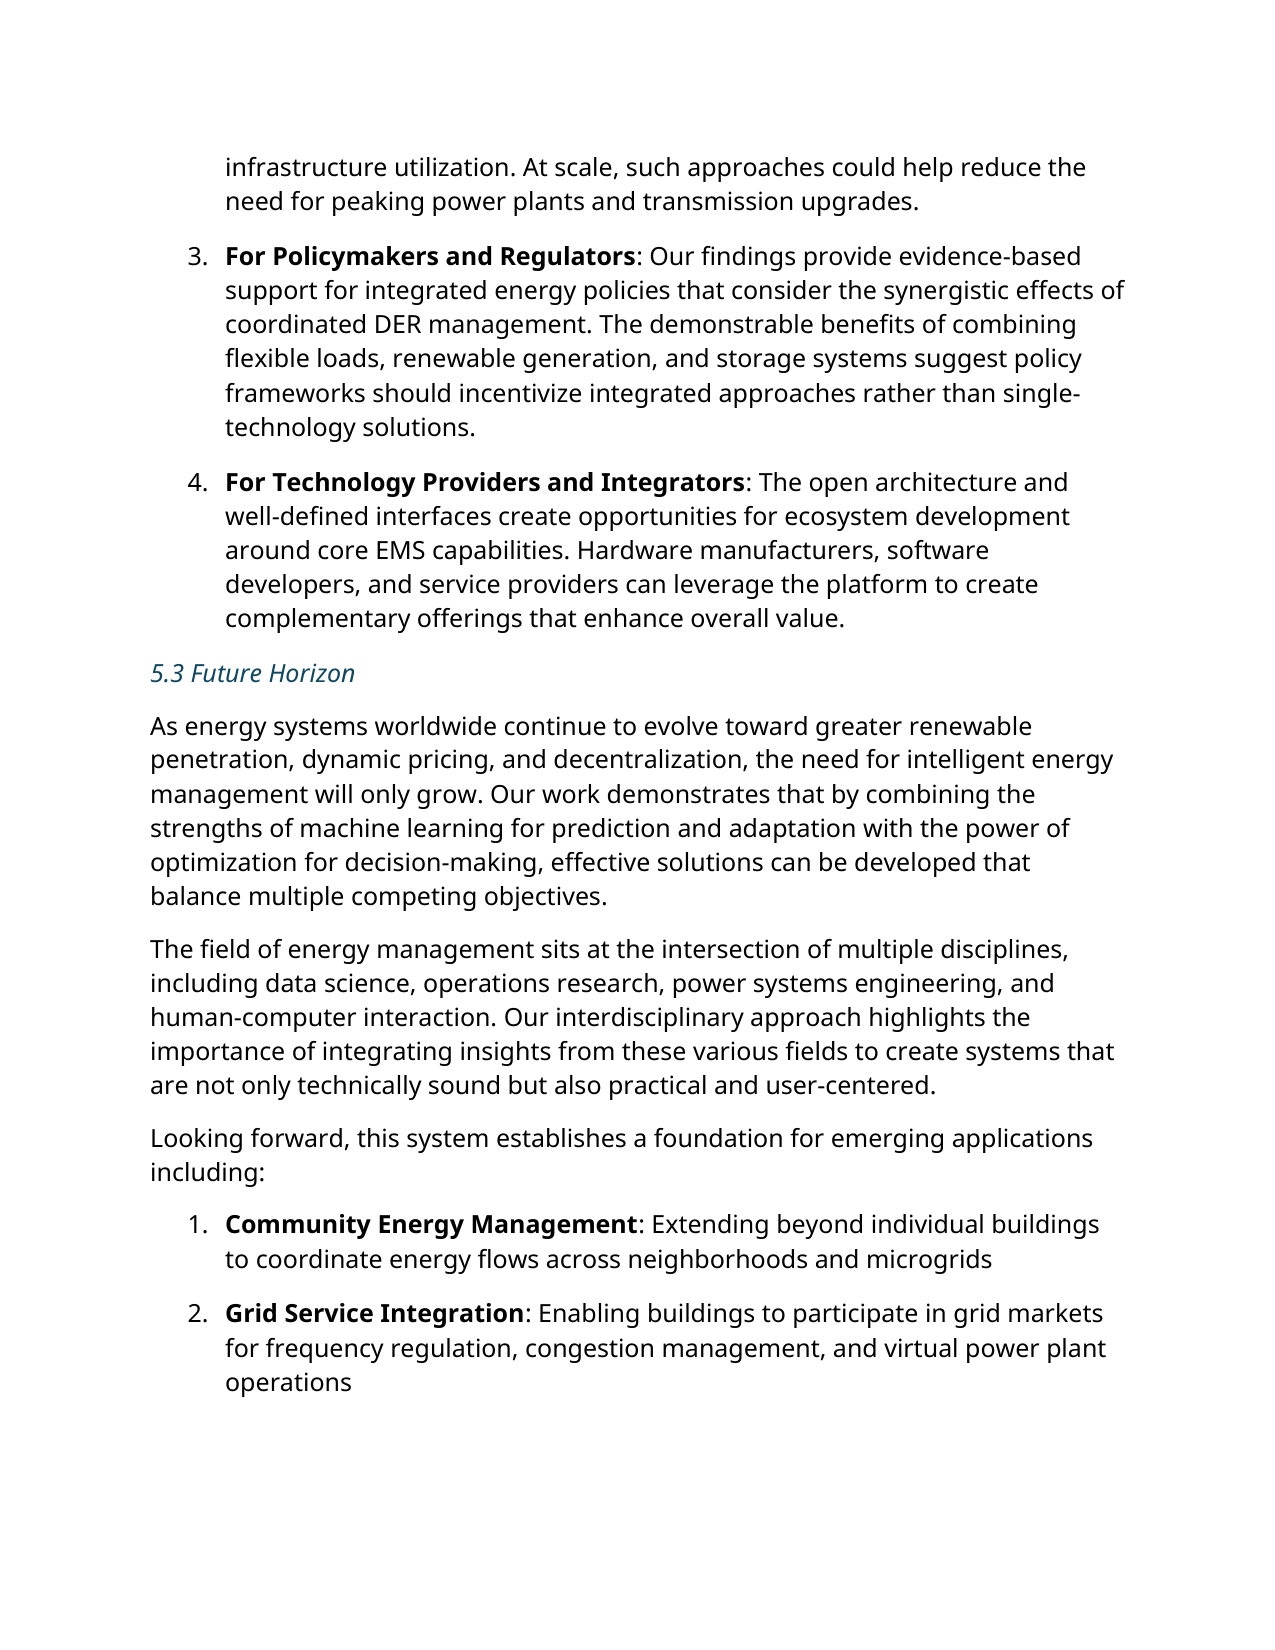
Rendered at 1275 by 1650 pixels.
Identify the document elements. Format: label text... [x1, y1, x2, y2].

list Grid Service Integration: Enabling buildings to participate in grid markets for frequency regulation, congestion management, and virtual power plant operations [187, 1296, 1125, 1398]
text Looking forward, this system establishes a foundation for emerging applications including: [150, 1120, 1125, 1188]
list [187, 150, 1125, 218]
text As energy systems worldwide continue to evolve toward greater renewable penetration, dynamic pricing, and decentralization, the need for intelligent energy management will only grow. Our work demonstrates that by combining the strengths of machine learning for prediction and adaptation with the power of optimization for decision-making, effective solutions can be developed that balance multiple competing objectives. [150, 708, 1125, 912]
text The field of energy management sits at the intersection of multiple disciplines, including data science, operations research, power systems engineering, and human-computer interaction. Our interdisciplinary approach highlights the importance of integrating insights from these various fields to create systems that are not only technically sound but also practical and user-centered. [150, 931, 1125, 1102]
list Community Energy Management: Extending beyond individual buildings to coordinate energy flows across neighborhoods and microgrids [187, 1207, 1125, 1275]
subtitle 5.3 Future Horizon [150, 655, 1125, 689]
list For Policymakers and Regulators: Our findings provide evidence-based support for integrated energy policies that consider the synergistic effects of coordinated DER management. The demonstrable benefits of combining flexible loads, renewable generation, and storage systems suggest policy frameworks should incentivize integrated approaches rather than single-technology solutions. [187, 239, 1125, 443]
list For Technology Providers and Integrators: The open architecture and well-defined interfaces create opportunities for ecosystem development around core EMS capabilities. Hardware manufacturers, software developers, and service providers can leverage the platform to create complementary offerings that enhance overall value. [187, 464, 1125, 634]
